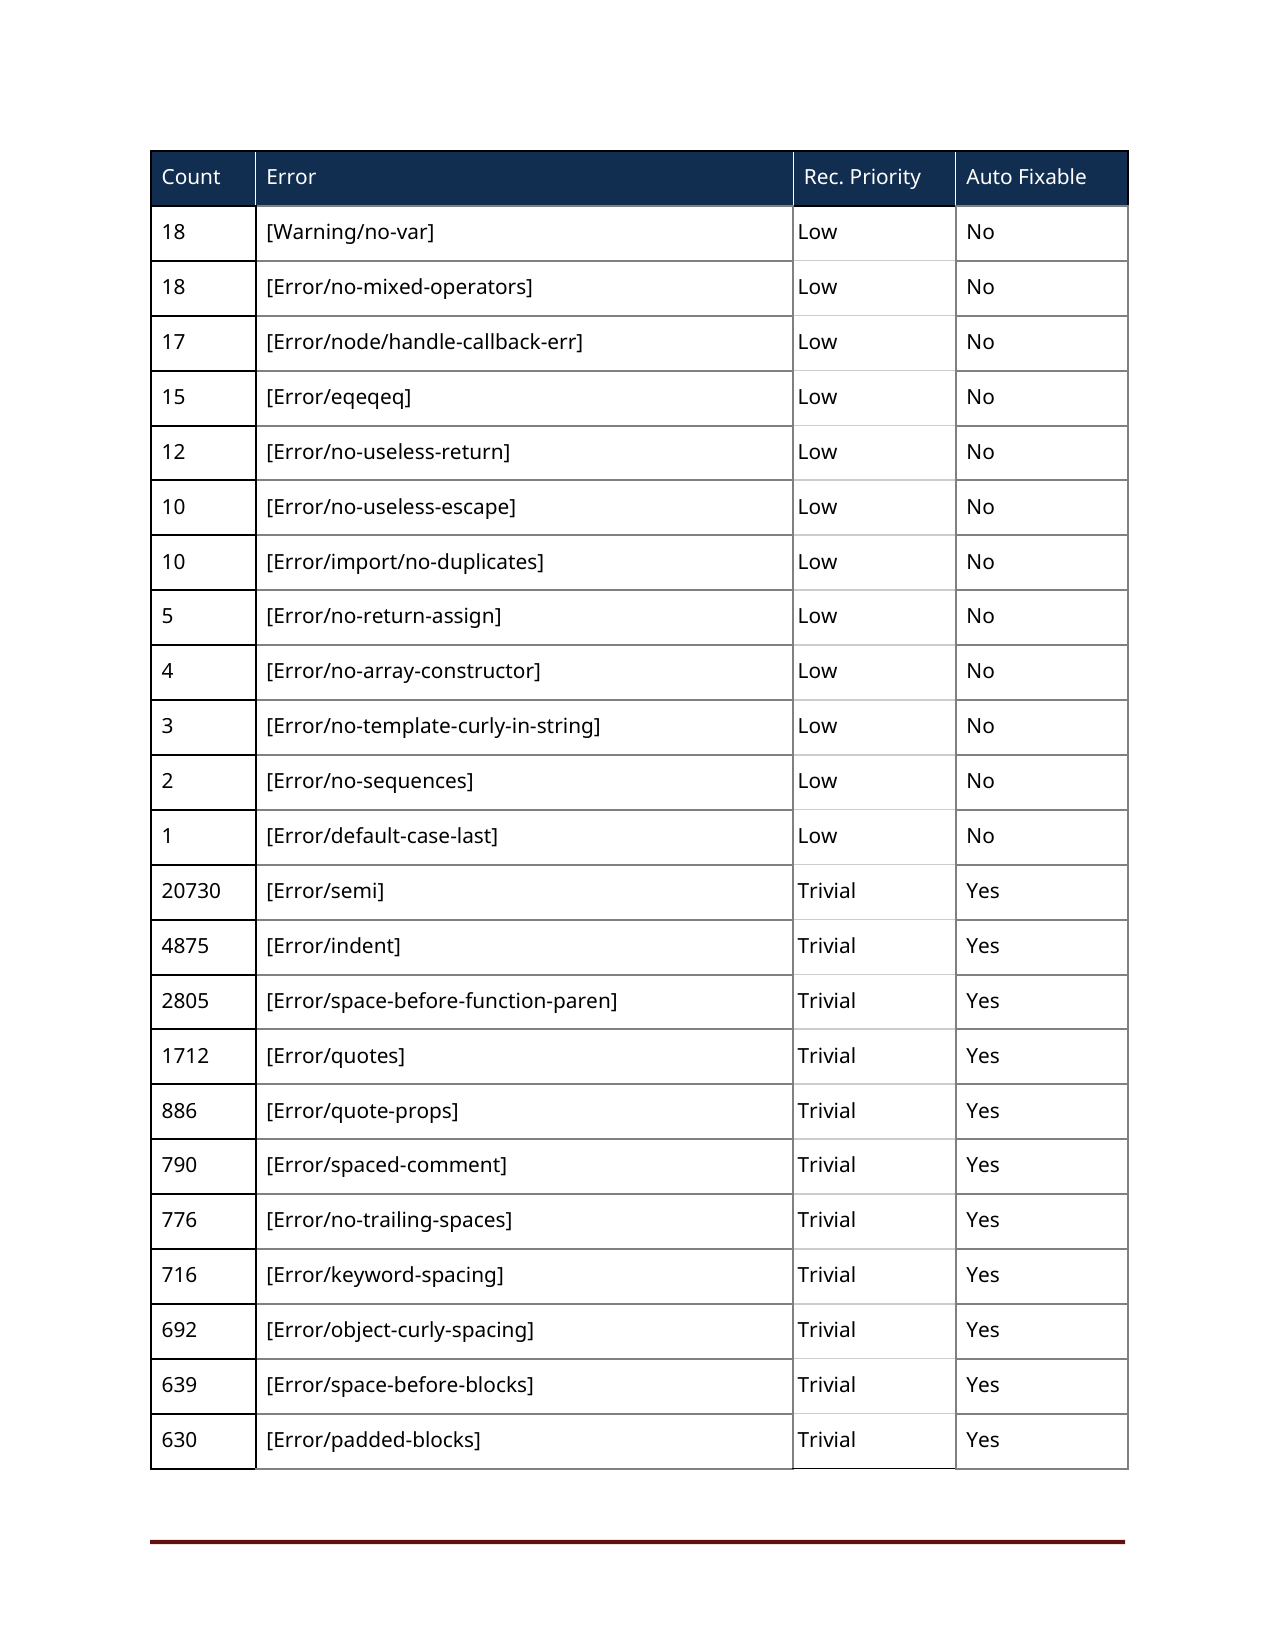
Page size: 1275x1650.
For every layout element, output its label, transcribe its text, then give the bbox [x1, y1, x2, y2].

table_cell 1 [152, 811, 255, 864]
table_cell No [957, 481, 1127, 534]
table_cell [Error/indent] [257, 921, 792, 973]
table_cell Trivial [794, 975, 955, 1028]
table_cell Low [794, 810, 955, 864]
table_cell 17 [152, 317, 255, 369]
table_cell [Warning/no-var] [257, 207, 792, 260]
table_cell Yes [957, 1140, 1127, 1193]
table_cell Trivial [794, 1085, 955, 1138]
table_cell [Error/no-mixed-operators] [257, 262, 792, 315]
table_cell No [957, 317, 1127, 369]
table_cell Yes [957, 866, 1127, 918]
table_cell Yes [957, 1085, 1127, 1138]
table_cell No [957, 207, 1127, 260]
table_cell No [957, 646, 1127, 699]
table_header Rec. Priority [794, 152, 955, 205]
table_cell [Error/quote-props] [257, 1085, 792, 1138]
table_cell [Error/space-before-blocks] [257, 1360, 792, 1413]
table_cell 639 [152, 1360, 255, 1413]
table_cell Trivial [794, 1195, 955, 1248]
table_cell [Error/no-return-assign] [257, 591, 792, 644]
table_cell Low [794, 371, 955, 424]
table_cell [Error/semi] [257, 866, 792, 918]
table_cell Low [794, 701, 955, 754]
table_cell Low [794, 481, 955, 534]
table_cell 716 [152, 1250, 255, 1303]
table_header Count [152, 152, 255, 205]
table_cell No [957, 701, 1127, 754]
table_cell [Error/no-trailing-spaces] [257, 1195, 792, 1248]
table_cell 3 [152, 701, 255, 754]
table_cell 776 [152, 1195, 255, 1248]
table_cell No [957, 591, 1127, 644]
table_cell [Error/node/handle-callback-err] [257, 317, 792, 369]
table_cell Low [794, 207, 955, 260]
table_cell Yes [957, 921, 1127, 973]
table_cell [Error/quotes] [257, 1030, 792, 1083]
table_cell [Error/no-sequences] [257, 756, 792, 809]
table_cell 5 [152, 591, 255, 644]
table_cell Low [794, 536, 955, 589]
table_cell [Error/no-template-curly-in-string] [257, 701, 792, 754]
table_cell [Error/no-array-constructor] [257, 646, 792, 699]
table_cell Trivial [794, 865, 955, 918]
table_cell 18 [152, 262, 255, 315]
table_cell Trivial [794, 920, 955, 973]
table_cell No [957, 262, 1127, 315]
table_cell [Error/keyword-spacing] [257, 1250, 792, 1303]
table_cell No [957, 811, 1127, 864]
table_cell Yes [957, 1415, 1127, 1467]
table_cell 790 [152, 1140, 255, 1193]
table_cell 20730 [152, 866, 255, 918]
table_cell Yes [957, 1195, 1127, 1248]
table_cell [Error/eqeqeq] [257, 372, 792, 424]
table_cell No [957, 372, 1127, 424]
table_cell Yes [957, 1360, 1127, 1413]
table_cell Low [794, 261, 955, 315]
table_cell 630 [152, 1415, 255, 1467]
table_cell 2 [152, 756, 255, 809]
table_cell Low [794, 591, 955, 644]
table_cell [Error/space-before-function-paren] [257, 976, 792, 1028]
table_cell [Error/no-useless-escape] [257, 481, 792, 534]
table_cell 4 [152, 646, 255, 699]
table_cell 692 [152, 1305, 255, 1358]
table_cell Low [794, 646, 955, 699]
table_cell 15 [152, 372, 255, 424]
table_cell 886 [152, 1085, 255, 1138]
table_cell 10 [152, 481, 255, 534]
table_cell No [957, 536, 1127, 589]
table_header Error [256, 152, 793, 205]
table_cell [Error/padded-blocks] [257, 1415, 792, 1467]
table_cell 2805 [152, 976, 255, 1028]
table_cell 18 [152, 207, 255, 260]
table_cell [Error/default-case-last] [257, 811, 792, 864]
table_cell [Error/object-curly-spacing] [257, 1305, 792, 1358]
table_cell 10 [152, 536, 255, 589]
table_cell Trivial [794, 1030, 955, 1083]
table_cell Yes [957, 1030, 1127, 1083]
table_cell Trivial [794, 1414, 955, 1467]
table_cell Low [794, 316, 955, 369]
table_cell 12 [152, 427, 255, 479]
table_cell 4875 [152, 921, 255, 973]
table_cell No [957, 756, 1127, 809]
table_cell Trivial [794, 1140, 955, 1193]
table_cell Yes [957, 1305, 1127, 1358]
table_cell Trivial [794, 1250, 955, 1303]
table_cell [Error/no-useless-return] [257, 427, 792, 479]
table_cell Low [794, 756, 955, 809]
table_cell 1712 [152, 1030, 255, 1083]
table_cell Yes [957, 976, 1127, 1028]
table_cell No [957, 427, 1127, 479]
table_cell [Error/import/no-duplicates] [257, 536, 792, 589]
table_cell Trivial [794, 1305, 955, 1358]
table_cell Trivial [794, 1359, 955, 1413]
table_header Auto Fixable [956, 152, 1127, 205]
table_cell [Error/spaced-comment] [257, 1140, 792, 1193]
table_cell Yes [957, 1250, 1127, 1303]
table_cell Low [794, 426, 955, 479]
